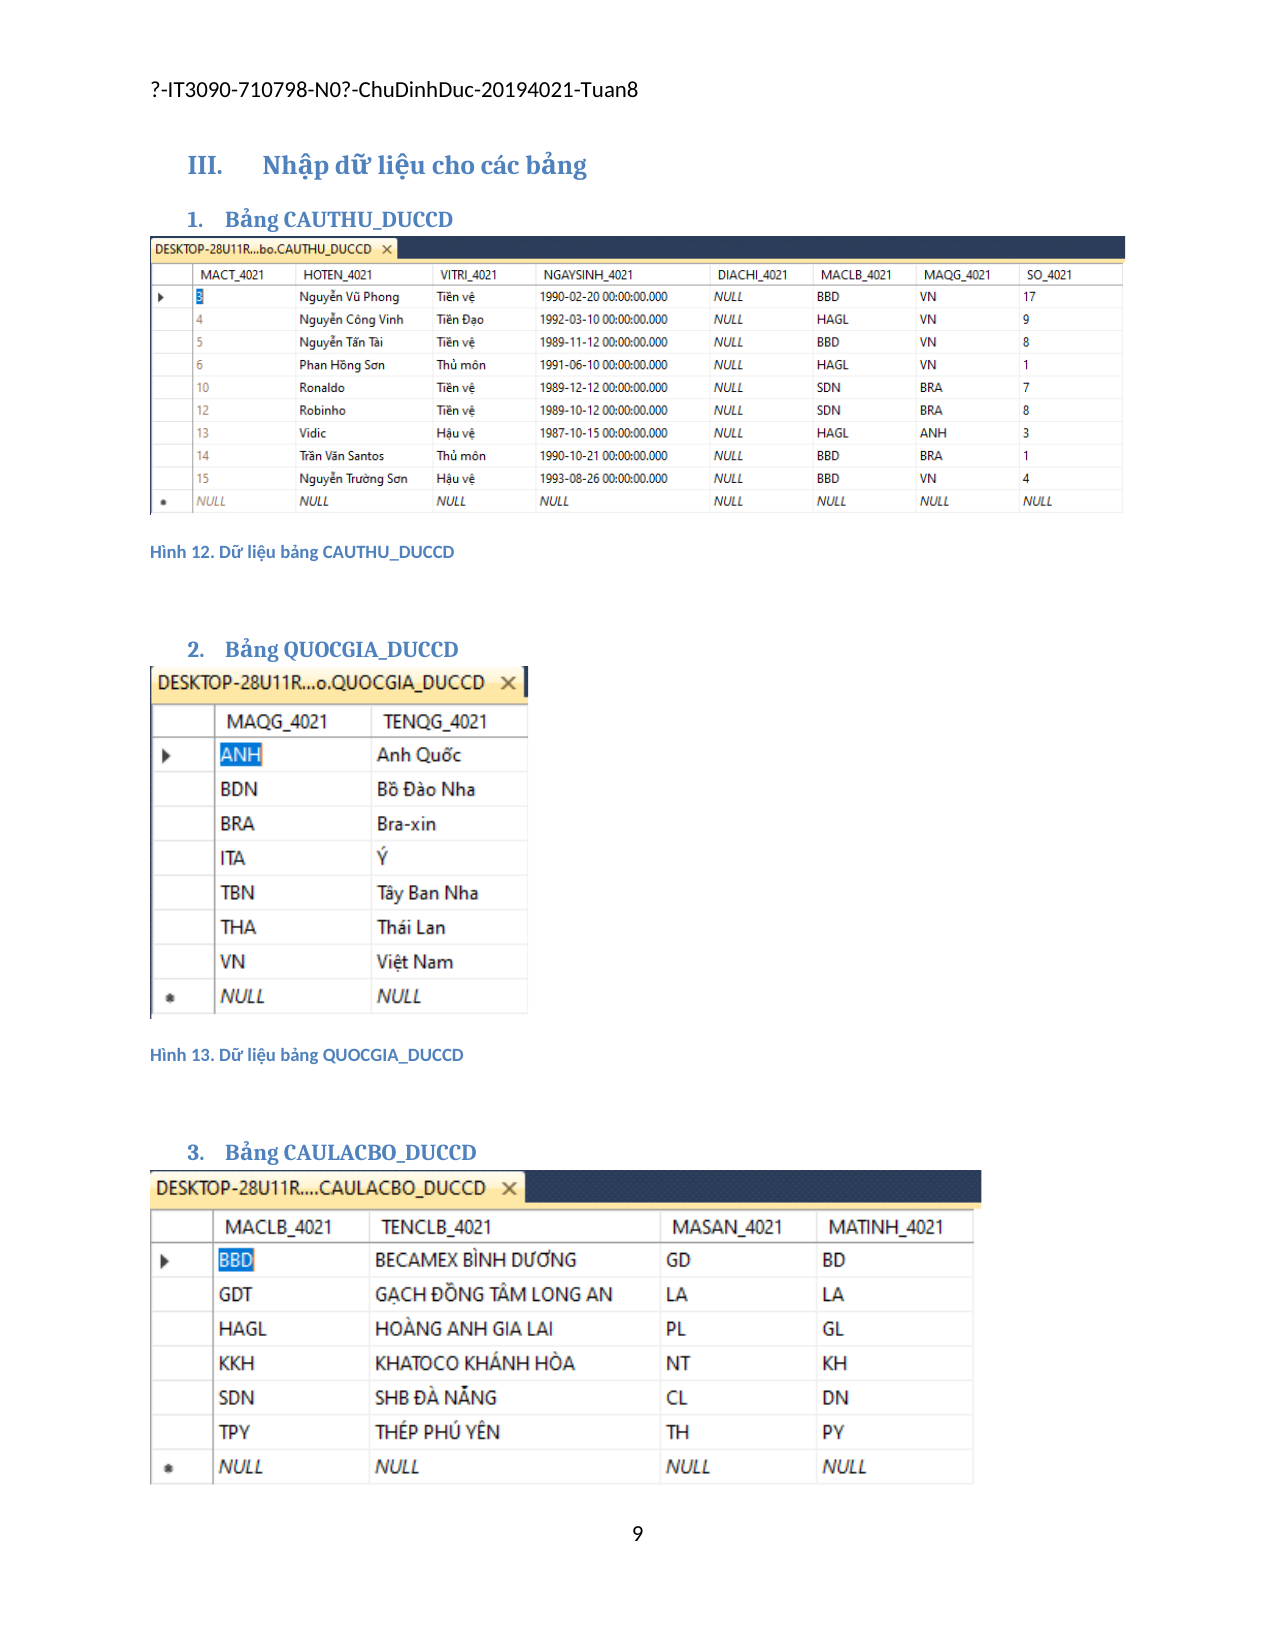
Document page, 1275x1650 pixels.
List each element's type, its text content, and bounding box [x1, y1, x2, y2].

subtitle Bảng CAUTHU_DUCCD [187, 207, 1125, 233]
subtitle Bảng QUOCGIA_DUCCD [187, 637, 1125, 663]
picture [150, 1170, 982, 1491]
picture [150, 236, 1125, 515]
subtitle Nhập dữ liệu cho các bảng [187, 150, 1125, 181]
picture [150, 666, 529, 1019]
subtitle Bảng CAULACBO_DUCCD [187, 1140, 1125, 1166]
